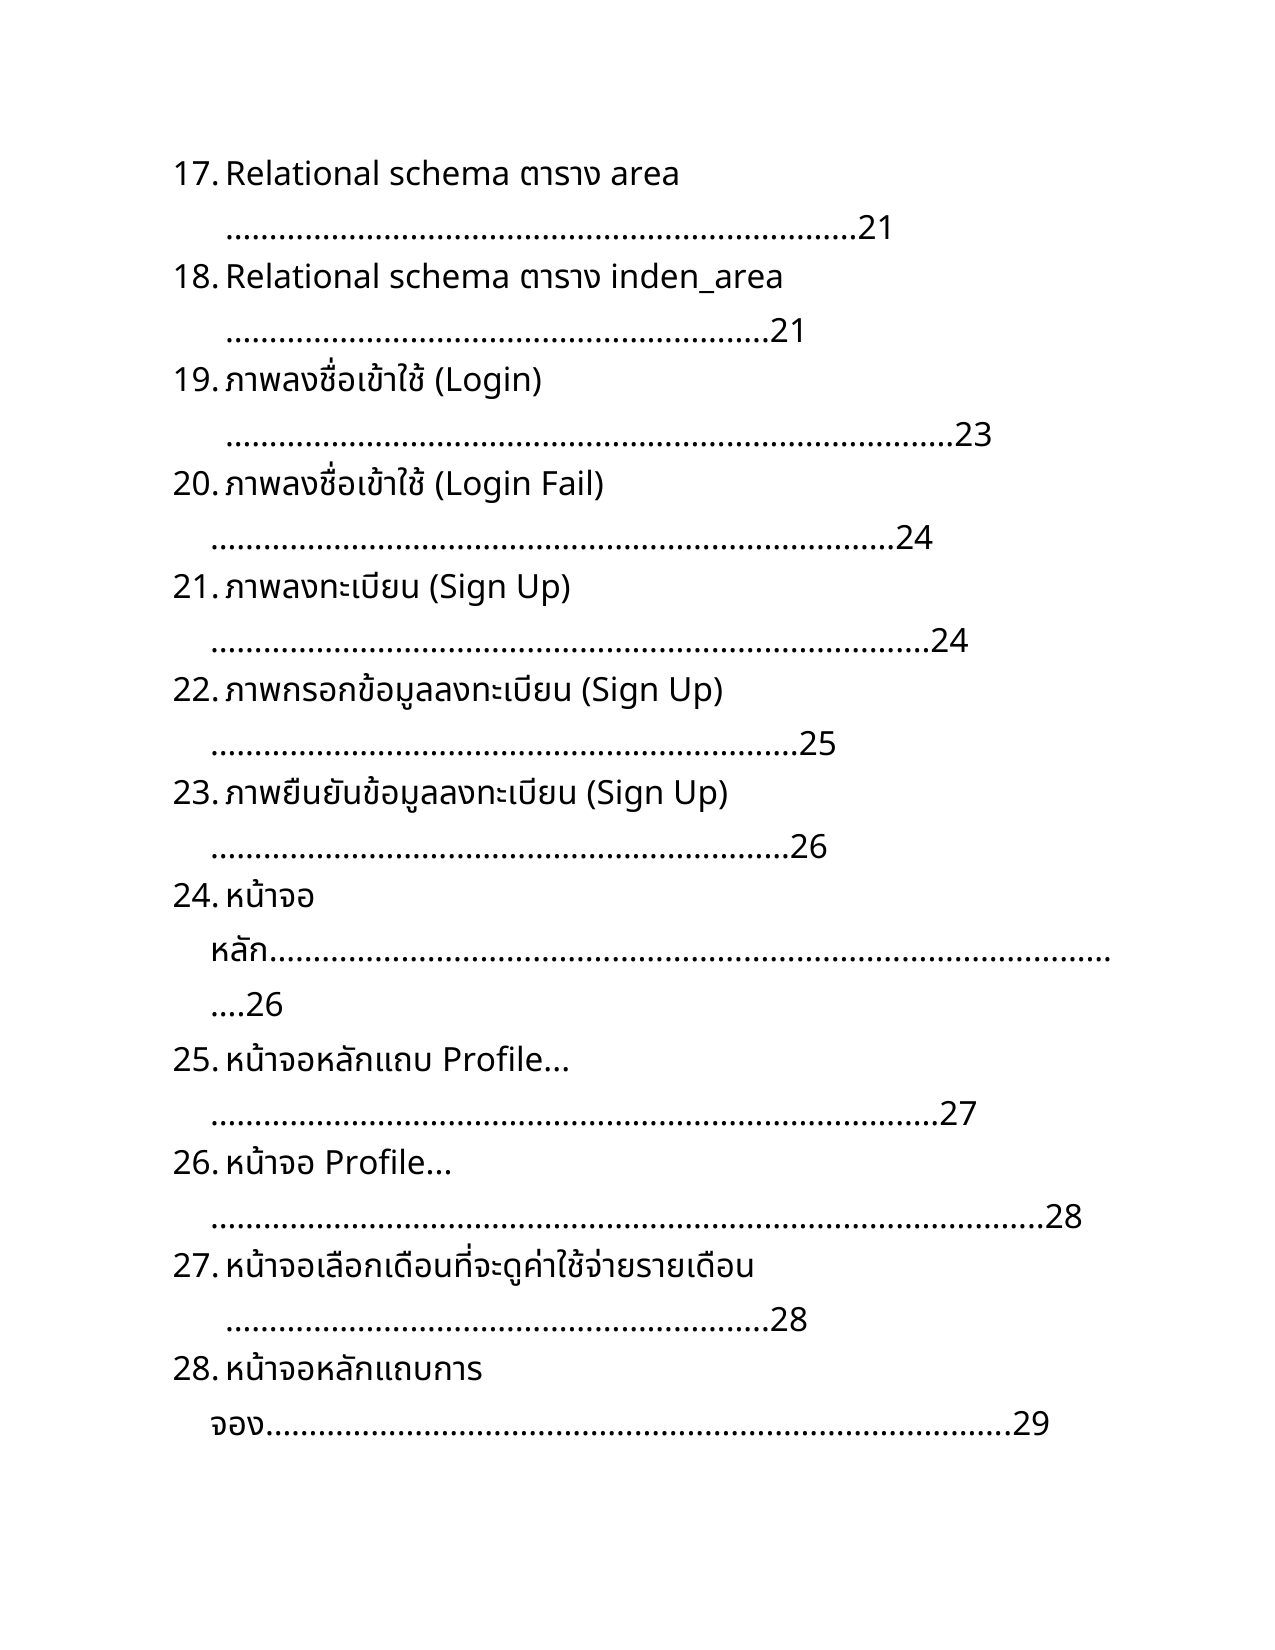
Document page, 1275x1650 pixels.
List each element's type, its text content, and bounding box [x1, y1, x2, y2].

list หน้าจอหลัก……………………………………………………………………………………….26 [172, 872, 1125, 1031]
list หน้าจอหลักแถบ Profile...………………………………………………………………………..27 [172, 1035, 1125, 1135]
list ภาพลงทะเบียน (Sign Up)……………………………………………………………………….24 [172, 562, 1125, 662]
list Relational schema ตาราง area ………………………………………………………………21 [172, 150, 1125, 249]
list ภาพลงชื่อเข้าใช้ (Login) ………………………………………………………………………..23 [172, 356, 1125, 456]
list หน้าจอหลักแถบการจอง………………………………………………………………………….29 [172, 1345, 1125, 1450]
list Relational schema ตาราง inden_area ……………………………………………………..21 [172, 253, 1125, 353]
list ภาพยืนยันข้อมูลลงทะเบียน (Sign Up)…………………………………………………………26 [172, 769, 1125, 868]
list ภาพลงชื่อเข้าใช้ (Login Fail) ……………………………………………………………………24 [172, 459, 1125, 559]
list หน้าจอเลือกเดือนที่จะดูค่าใช้จ่ายรายเดือน ……………………………………………………..28 [172, 1242, 1125, 1341]
list หน้าจอ Profile...…………………………………………………………………………………..28 [172, 1138, 1125, 1238]
list ภาพกรอกข้อมูลลงทะเบียน (Sign Up)………………………………………………………….25 [172, 666, 1125, 765]
